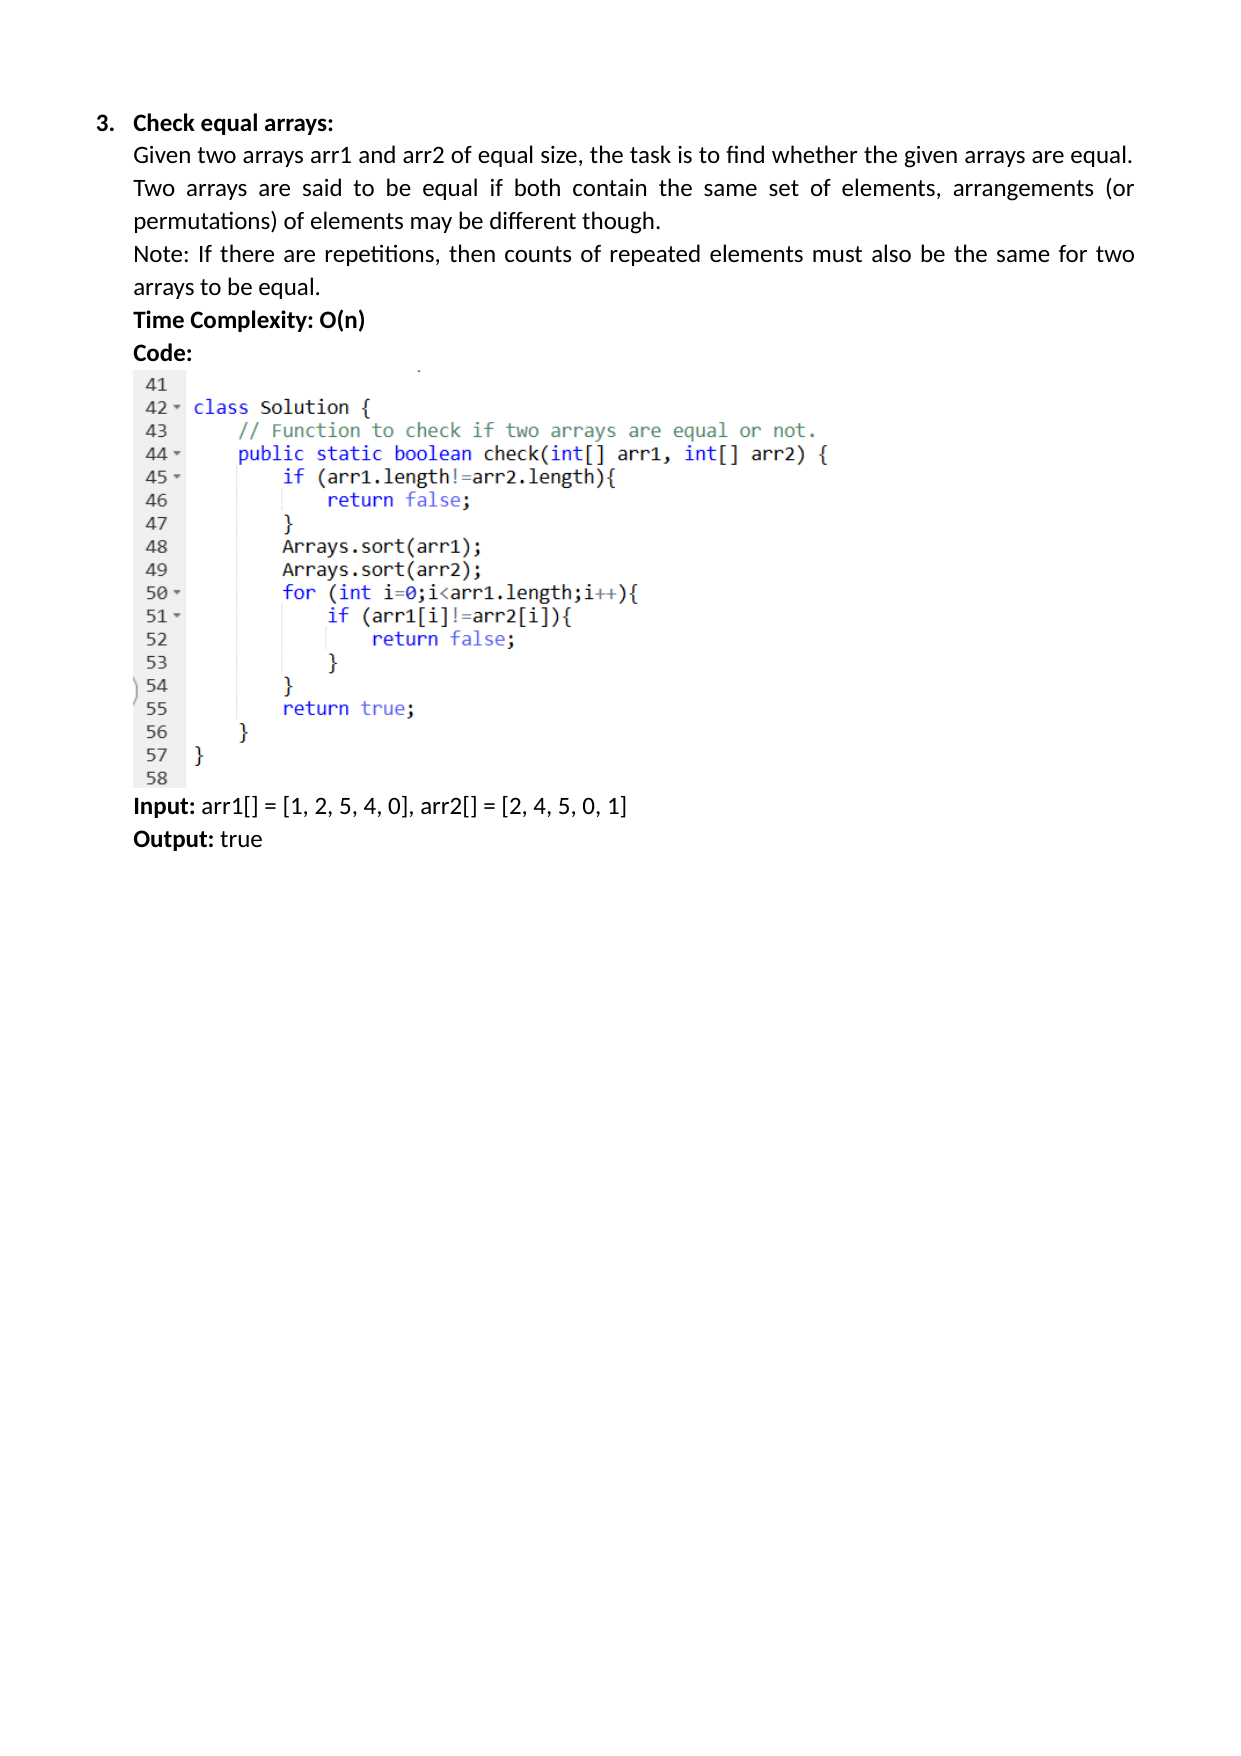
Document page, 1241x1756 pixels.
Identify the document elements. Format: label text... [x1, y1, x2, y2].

picture [133, 370, 842, 788]
list Code: [133, 337, 1136, 368]
list Note: If there are repetitions, then counts of repeated elements must also be the same for two arrays to be equal. [133, 238, 1136, 302]
list Given two arrays arr1 and arr2 of equal size, the task is to find whether the given arrays are equal. Two arrays are said to be equal if both contain the same set of elements, arrangements (or permutations) of elements may be different though. [133, 140, 1136, 236]
list Input: arr1[] = [1, 2, 5, 4, 0], arr2[] = [2, 4, 5, 0, 1] [133, 790, 1136, 821]
list Time Complexity: O(n) [133, 304, 1136, 335]
list Check equal arrays: [96, 107, 1136, 137]
list Output: true [133, 823, 1136, 853]
